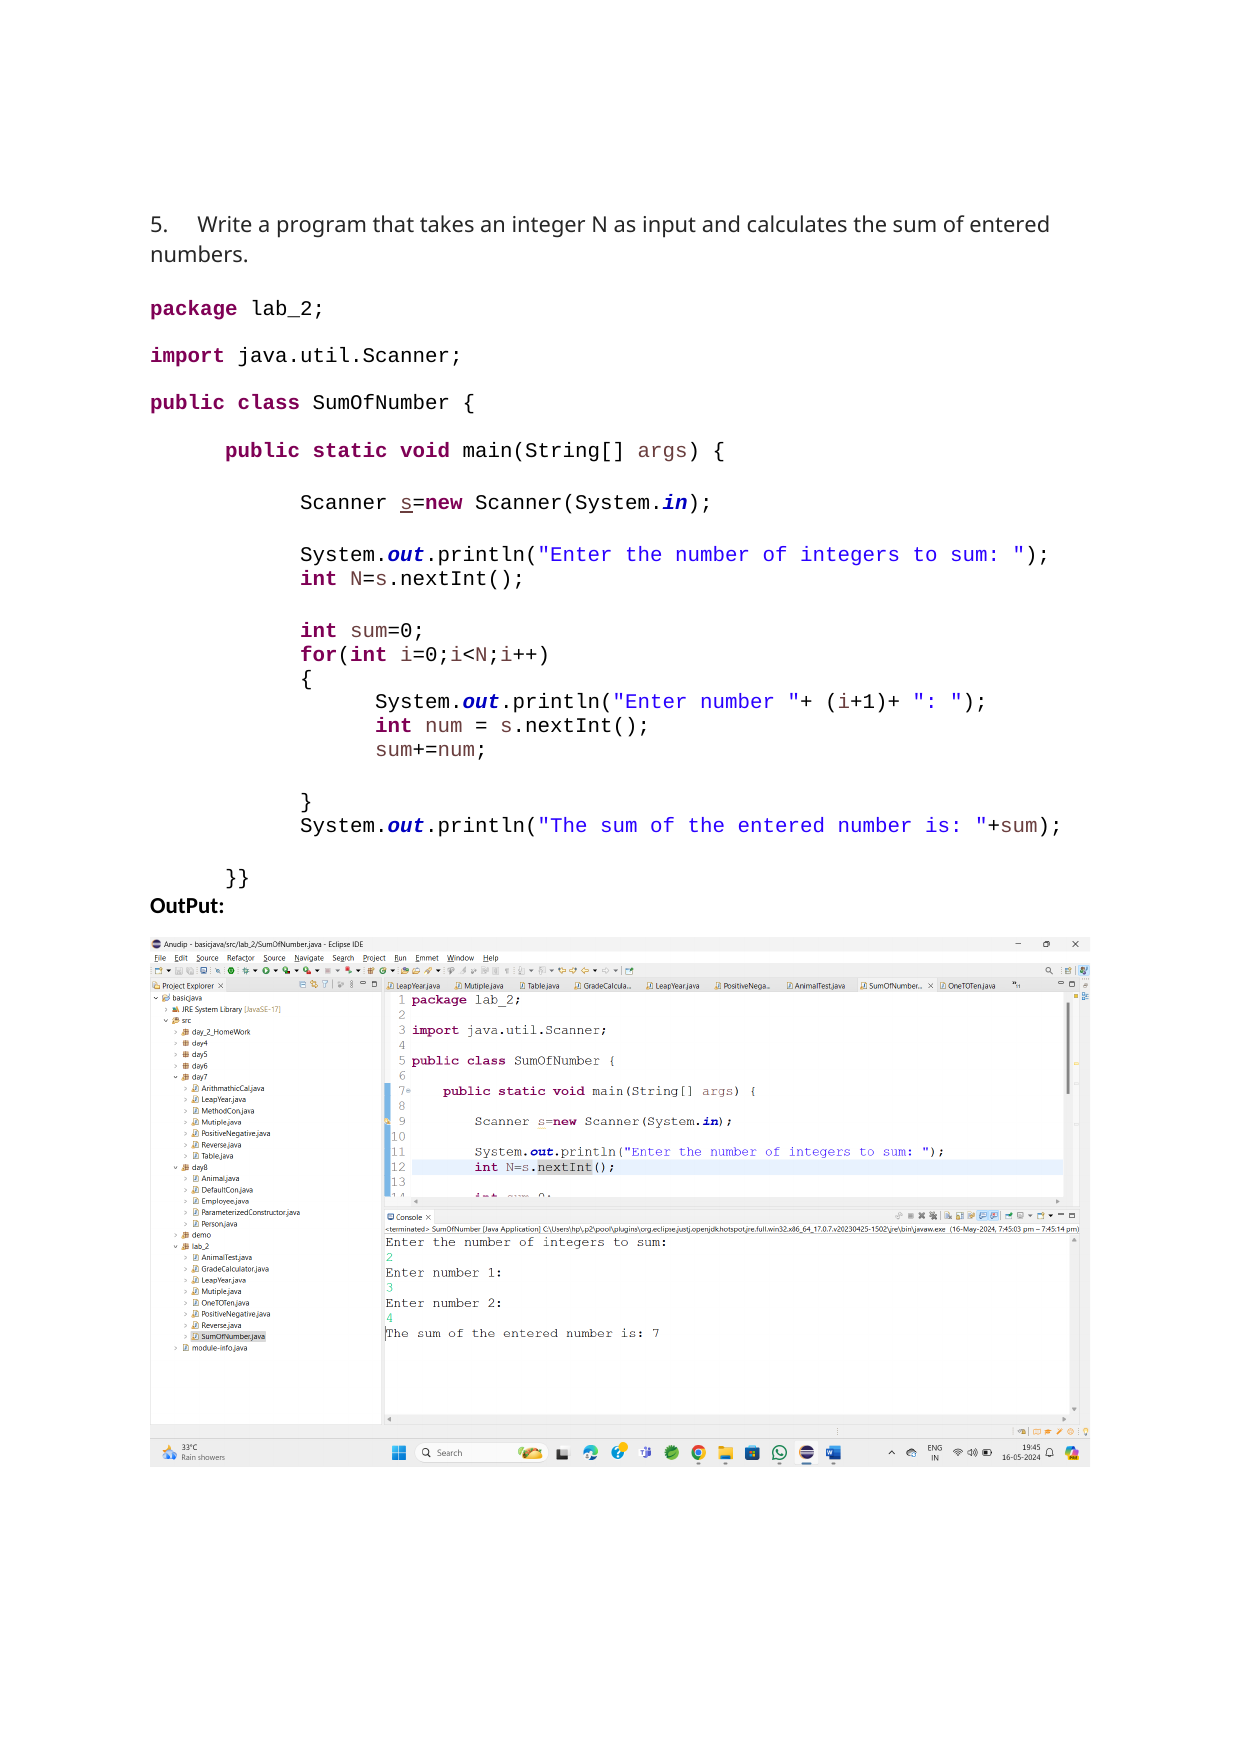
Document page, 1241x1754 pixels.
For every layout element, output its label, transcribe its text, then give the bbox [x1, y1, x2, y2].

text for(int i=0;i<N;i++) [150, 644, 1090, 668]
text sum+=num; [150, 739, 1090, 762]
text import java.util.Scanner; [150, 345, 1090, 369]
text int sum=0; [150, 620, 1090, 644]
picture [150, 937, 1091, 1467]
text public class SumOfNumber { [150, 392, 1090, 416]
text } [150, 791, 1090, 815]
text }} [150, 867, 1090, 891]
text System.out.println("Enter the number of integers to sum: "); [150, 544, 1090, 568]
text Scanner s=new Scanner(System.in); [150, 492, 1090, 516]
text System.out.println("The sum of the entered number is: "+sum); [150, 815, 1090, 838]
text 5. Write a program that takes an integer N as input and calculates the sum of entered numbers. [150, 209, 1090, 268]
text int num = s.nextInt(); [150, 715, 1090, 739]
text int N=s.nextInt(); [150, 568, 1090, 592]
text OutPut: [150, 891, 1090, 919]
text { [150, 668, 1090, 691]
text package lab_2; [150, 298, 1090, 321]
text public static void main(String[] args) { [150, 439, 1090, 463]
text System.out.println("Enter number "+ (i+1)+ ": "); [150, 691, 1090, 715]
